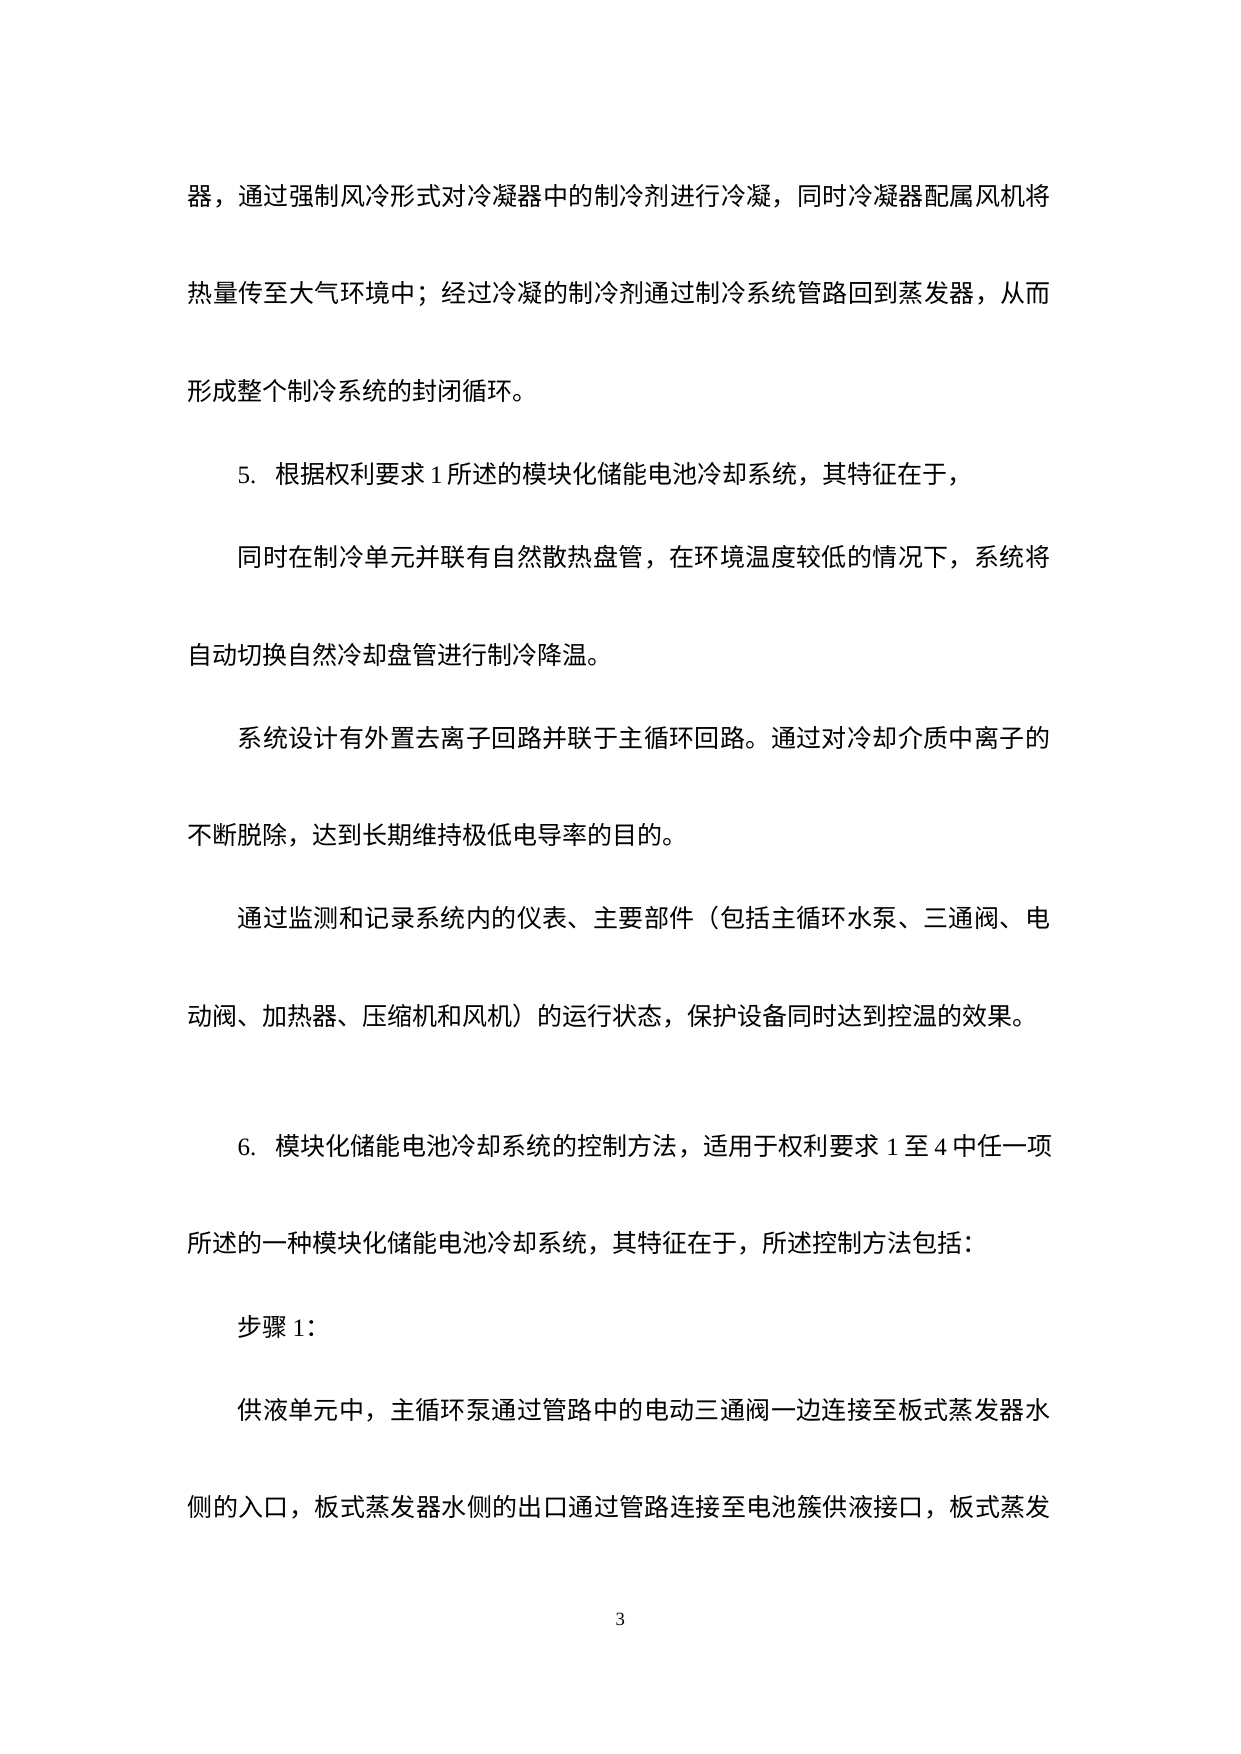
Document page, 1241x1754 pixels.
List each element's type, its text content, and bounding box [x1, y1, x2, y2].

text 同时在制冷单元并联有自然散热盘管，在环境温度较低的情况下，系统将自动切换自然冷却盘管进行制冷降温。 [187, 523, 1053, 686]
list 模块化储能电池冷却系统的控制方法，适用于权利要求1至4中任一项所述的一种模块化储能电池冷却系统，其特征在于，所述控制方法包括： [187, 1112, 1053, 1274]
text 系统设计有外置去离子回路并联于主循环回路。通过对冷却介质中离子的不断脱除，达到长期维持极低电导率的目的。 [187, 704, 1053, 866]
text 通过监测和记录系统内的仪表、主要部件（包括主循环水泵、三通阀、电动阀、加热器、压缩机和风机）的运行状态，保护设备同时达到控温的效果。 [187, 884, 1053, 1047]
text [187, 1376, 1053, 1538]
text 步骤1： [187, 1293, 1053, 1358]
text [187, 162, 1053, 422]
list 根据权利要求1所述的模块化储能电池冷却系统，其特征在于， [187, 440, 1053, 505]
